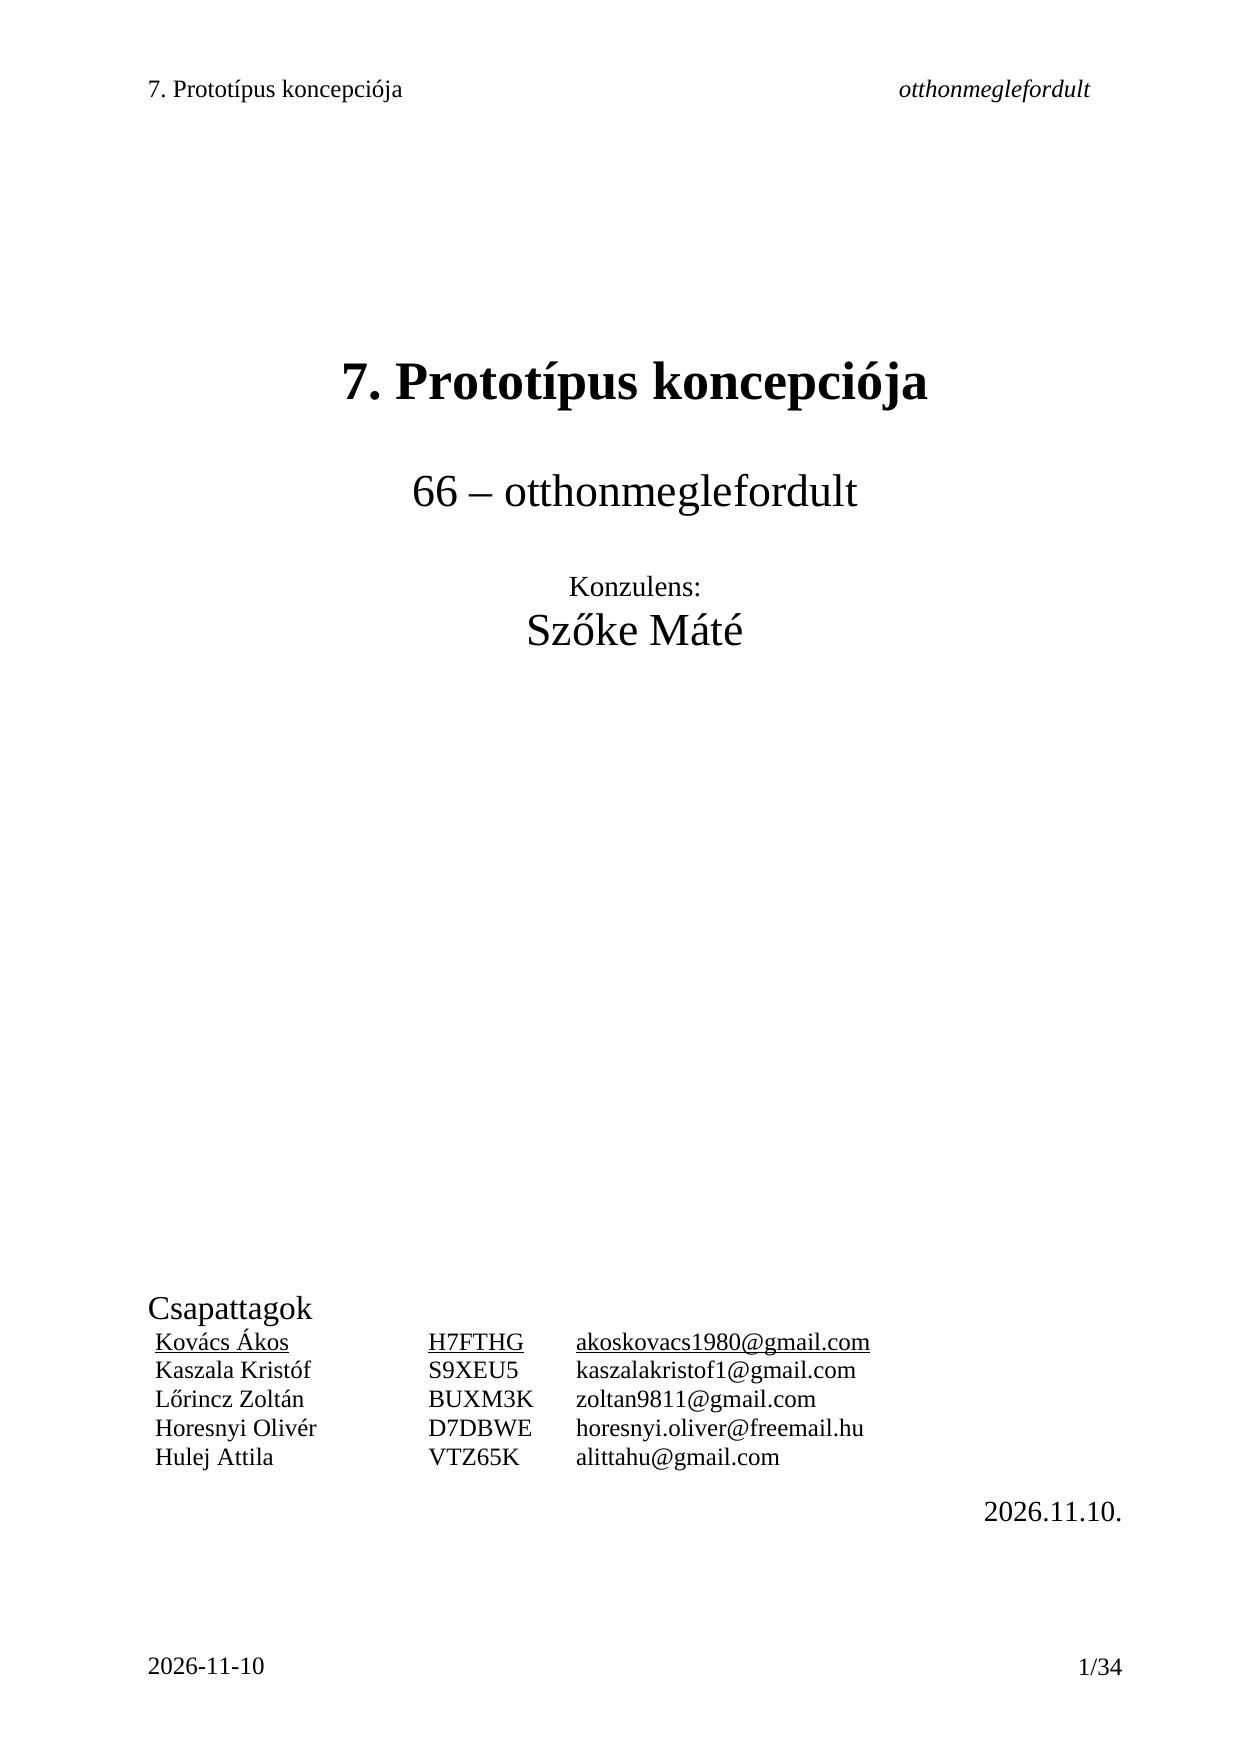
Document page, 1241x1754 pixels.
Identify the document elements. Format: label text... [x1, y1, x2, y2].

text Csapattagok [148, 1288, 1122, 1327]
table_cell alittahu@gmail.com [569, 1442, 1011, 1470]
table_header Kovács Ákos [148, 1327, 421, 1355]
text 2019.03.30. [148, 1494, 1122, 1528]
table_cell VTZ65K [421, 1442, 568, 1470]
table_cell S9XEU5 [421, 1355, 568, 1384]
table_header akoskovacs1980@gmail.com [569, 1327, 1011, 1355]
text 66 – otthonmeglefordult [148, 464, 1122, 517]
text 7. Prototípus koncepciója [148, 349, 1122, 411]
text Konzulens: [148, 569, 1122, 603]
table_cell Hulej Attila [148, 1442, 421, 1470]
table_cell kaszalakristof1@gmail.com [569, 1355, 1011, 1384]
text Szőke Máté [148, 603, 1122, 656]
table_cell Lőrincz Zoltán [148, 1384, 421, 1413]
table_cell horesnyi.oliver@freemail.hu [569, 1413, 1011, 1442]
table_cell Horesnyi Olivér [148, 1413, 421, 1442]
table_cell D7DBWE [421, 1413, 568, 1442]
table_header H7FTHG [421, 1327, 568, 1355]
table_cell zoltan9811@gmail.com [569, 1384, 1011, 1413]
table_cell Kaszala Kristóf [148, 1355, 421, 1384]
table_cell BUXM3K [421, 1384, 568, 1413]
